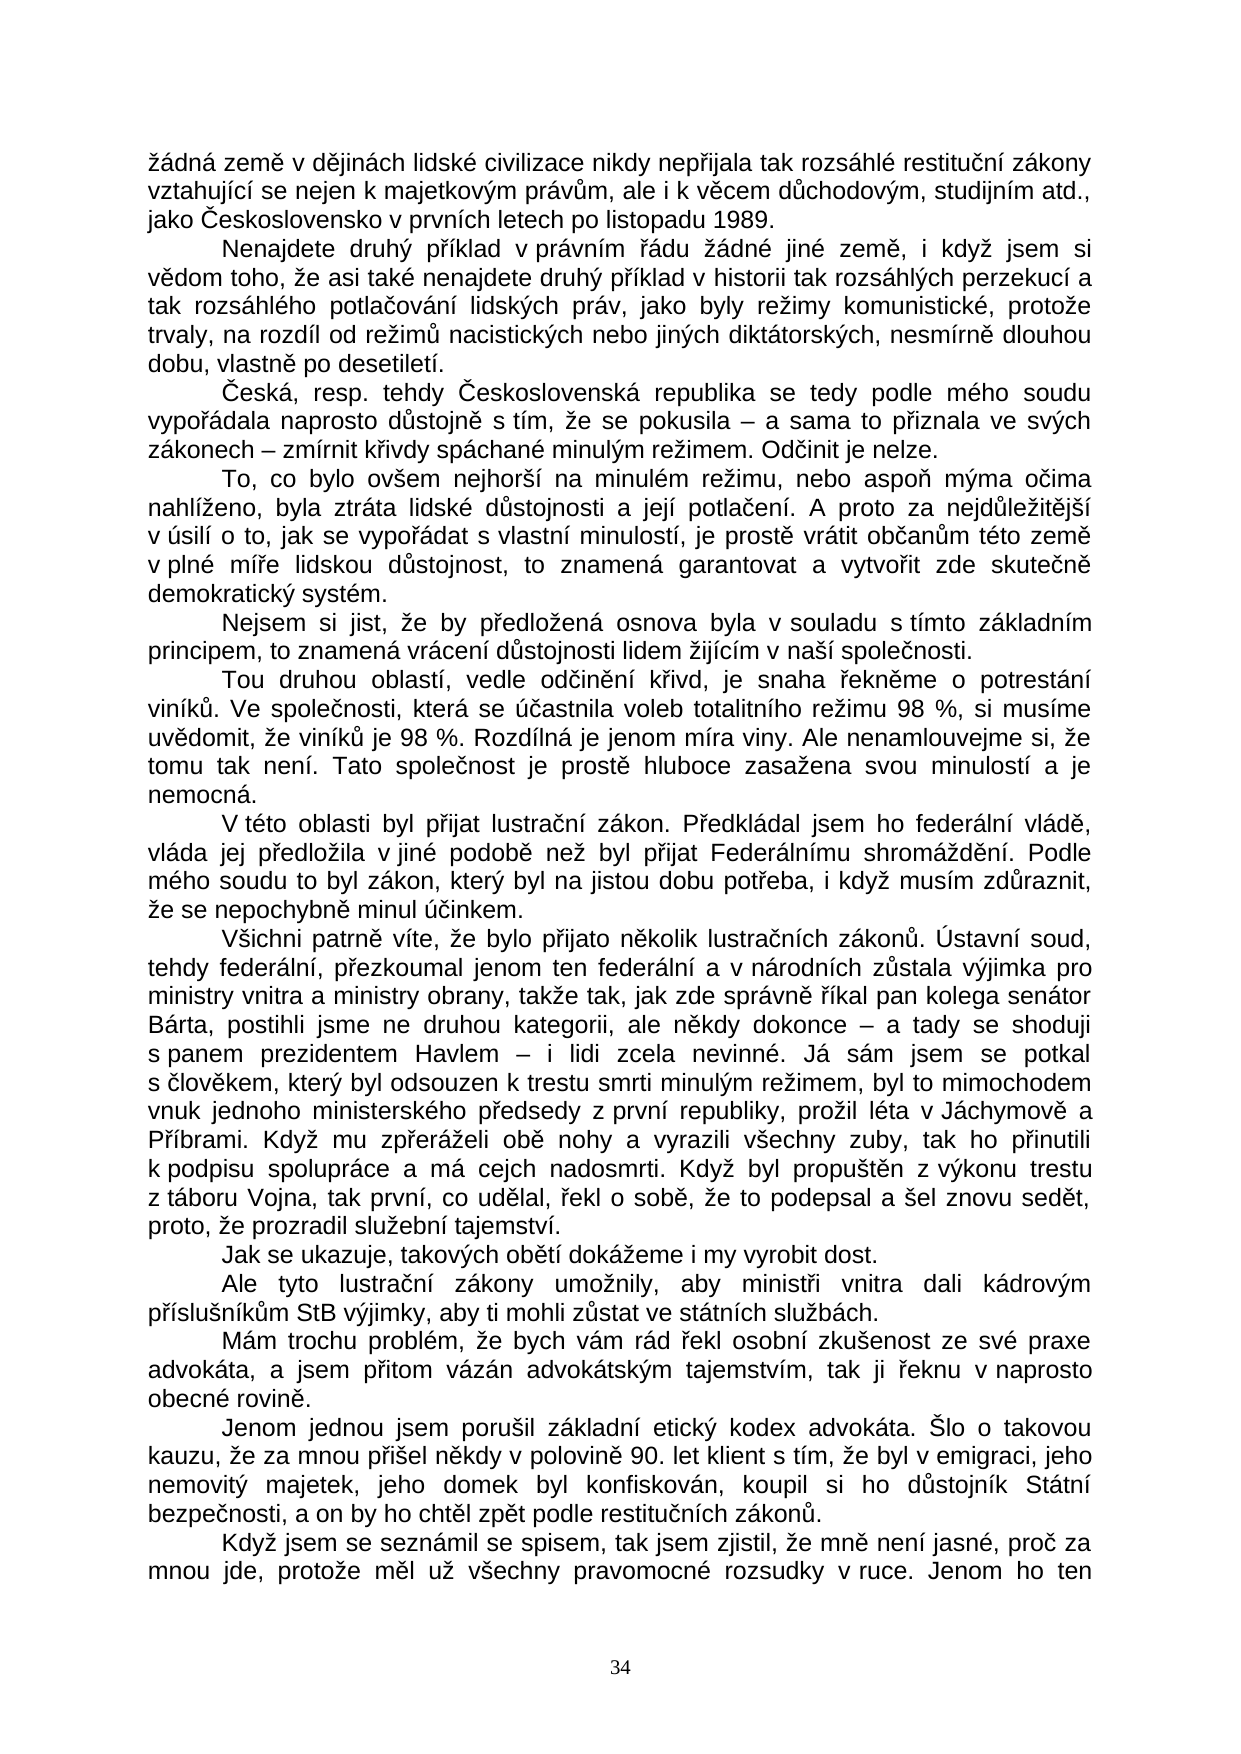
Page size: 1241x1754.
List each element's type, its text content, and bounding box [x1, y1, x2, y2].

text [148, 1528, 1093, 1585]
text Jenom jednou jsem porušil základní etický kodex advokáta. Šlo o takovou kauzu, že za mnou přišel někdy v polovině 90. let klient s tím, že byl v emigraci, jeho nemovitý majetek, jeho domek byl konfiskován, koupil si ho důstojník Státní bezpečnosti, a on by ho chtěl zpět podle restitučních zákonů. [148, 1413, 1093, 1528]
text Česká, resp. tehdy Československá republika se tedy podle mého soudu vypořádala naprosto důstojně s tím, že se pokusila – a sama to přiznala ve svých zákonech – zmírnit křivdy spáchané minulým režimem. Odčinit je nelze. [148, 378, 1093, 464]
text Mám trochu problém, že bych vám rád řekl osobní zkušenost ze své praxe advokáta, a jsem přitom vázán advokátským tajemstvím, tak ji řeknu v naprosto obecné rovině. [148, 1326, 1093, 1413]
text Tou druhou oblastí, vedle odčinění křivd, je snaha řekněme o potrestání viníků. Ve společnosti, která se účastnila voleb totalitního režimu 98 %, si musíme uvědomit, že viníků je 98 %. Rozdílná je jenom míra viny. Ale nenamlouvejme si, že tomu tak není. Tato společnost je prostě hluboce zasažena svou minulostí a je nemocná. [148, 665, 1093, 809]
text Všichni patrně víte, že bylo přijato několik lustračních zákonů. Ústavní soud, tehdy federální, přezkoumal jenom ten federální a v národních zůstala výjimka pro ministry vnitra a ministry obrany, takže tak, jak zde správně říkal pan kolega senátor Bárta, postihli jsme ne druhou kategorii, ale někdy dokonce – a tady se shoduji s panem prezidentem Havlem – i lidi zcela nevinné. Já sám jsem se potkal s člověkem, který byl odsouzen k trestu smrti minulým režimem, byl to mimochodem vnuk jednoho ministerského předsedy z první republiky, prožil léta v Jáchymově a Příbrami. Když mu zpřeráželi obě nohy a vyrazili všechny zuby, tak ho přinutili k podpisu spolupráce a má cejch nadosmrti. Když byl propuštěn z výkonu trestu z táboru Vojna, tak první, co udělal, řekl o sobě, že to podepsal a šel znovu sedět, proto, že prozradil služební tajemství. [148, 924, 1093, 1240]
text Ale tyto lustrační zákony umožnily, aby ministři vnitra dali kádrovým příslušníkům StB výjimky, aby ti mohli zůstat ve státních službách. [148, 1269, 1093, 1326]
text Nenajdete druhý příklad v právním řádu žádné jiné země, i když jsem si vědom toho, že asi také nenajdete druhý příklad v historii tak rozsáhlých perzekucí a tak rozsáhlého potlačování lidských práv, jako byly režimy komunistické, protože trvaly, na rozdíl od režimů nacistických nebo jiných diktátorských, nesmírně dlouhou dobu, vlastně po desetiletí. [148, 234, 1093, 378]
text V této oblasti byl přijat lustrační zákon. Předkládal jsem ho federální vládě, vláda jej předložila v jiné podobě než byl přijat Federálnímu shromáždění. Podle mého soudu to byl zákon, který byl na jistou dobu potřeba, i když musím zdůraznit, že se nepochybně minul účinkem. [148, 809, 1093, 924]
text To, co bylo ovšem nejhorší na minulém režimu, nebo aspoň mýma očima nahlíženo, byla ztráta lidské důstojnosti a její potlačení. A proto za nejdůležitější v úsilí o to, jak se vypořádat s vlastní minulostí, je prostě vrátit občanům této země v plné míře lidskou důstojnost, to znamená garantovat a vytvořit zde skutečně demokratický systém. [148, 464, 1093, 608]
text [148, 148, 1093, 234]
text Nejsem si jist, že by předložená osnova byla v souladu s tímto základním principem, to znamená vrácení důstojnosti lidem žijícím v naší společnosti. [148, 608, 1093, 665]
text Jak se ukazuje, takových obětí dokážeme i my vyrobit dost. [148, 1240, 1093, 1269]
